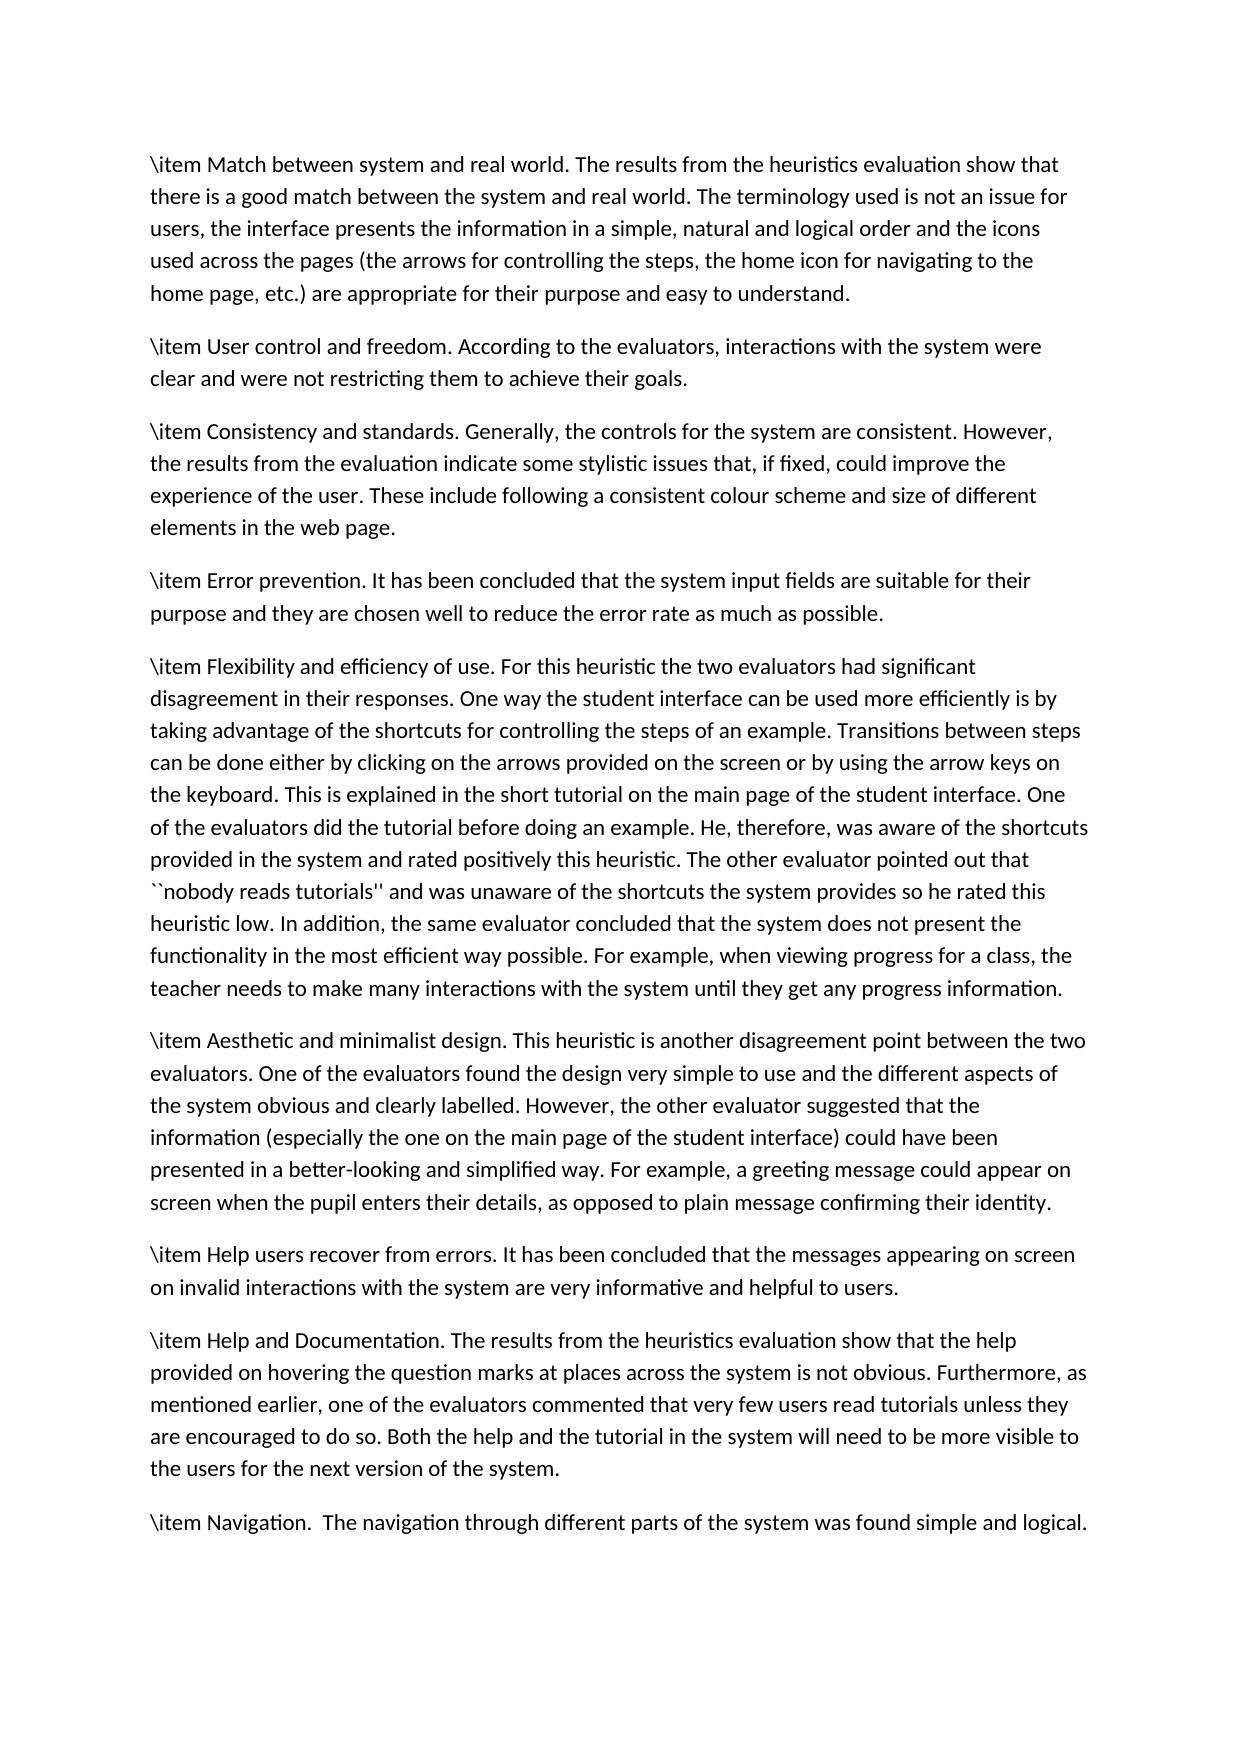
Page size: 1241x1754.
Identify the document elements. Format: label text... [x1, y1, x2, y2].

text \item User control and freedom. According to the evaluators, interactions with the system were clear and were not restricting them to achieve their goals. [150, 332, 1090, 392]
text \item Error prevention. It has been concluded that the system input fields are suitable for their purpose and they are chosen well to reduce the error rate as much as possible. [150, 567, 1090, 627]
text \item Flexibility and efficiency of use. For this heuristic the two evaluators had significant disagreement in their responses. One way the student interface can be used more efficiently is by taking advantage of the shortcuts for controlling the steps of an example. Transitions between steps can be done either by clicking on the arrows provided on the screen or by using the arrow keys on the keyboard. This is explained in the short tutorial on the main page of the student interface. One of the evaluators did the tutorial before doing an example. He, therefore, was aware of the shortcuts provided in the system and rated positively this heuristic. The other evaluator pointed out that ``nobody reads tutorials'' and was unaware of the shortcuts the system provides so he rated this heuristic low. In addition, the same evaluator concluded that the system does not present the functionality in the most efficient way possible. For example, when viewing progress for a class, the teacher needs to make many interactions with the system until they get any progress information. [150, 652, 1090, 1002]
text \item Help and Documentation. The results from the heuristics evaluation show that the help provided on hovering the question marks at places across the system is not obvious. Furthermore, as mentioned earlier, one of the evaluators commented that very few users read tutorials unless they are encouraged to do so. Both the help and the tutorial in the system will need to be more visible to the users for the next version of the system. [150, 1326, 1090, 1483]
text \item Navigation. The navigation through different parts of the system was found simple and logical. [150, 1508, 1090, 1536]
text \item Match between system and real world. The results from the heuristics evaluation show that there is a good match between the system and real world. The terminology used is not an issue for users, the interface presents the information in a simple, natural and logical order and the icons used across the pages (the arrows for controlling the steps, the home icon for navigating to the home page, etc.) are appropriate for their purpose and easy to understand. [150, 150, 1090, 307]
text \item Consistency and standards. Generally, the controls for the system are consistent. However, the results from the evaluation indicate some stylistic issues that, if fixed, could improve the experience of the user. These include following a consistent colour scheme and size of different elements in the web page. [150, 417, 1090, 542]
text \item Help users recover from errors. It has been concluded that the messages appearing on screen on invalid interactions with the system are very informative and helpful to users. [150, 1241, 1090, 1301]
text \item Aesthetic and minimalist design. This heuristic is another disagreement point between the two evaluators. One of the evaluators found the design very simple to use and the different aspects of the system obvious and clearly labelled. However, the other evaluator suggested that the information (especially the one on the main page of the student interface) could have been presented in a better-looking and simplified way. For example, a greeting message could appear on screen when the pupil enters their details, as opposed to plain message confirming their identity. [150, 1027, 1090, 1216]
